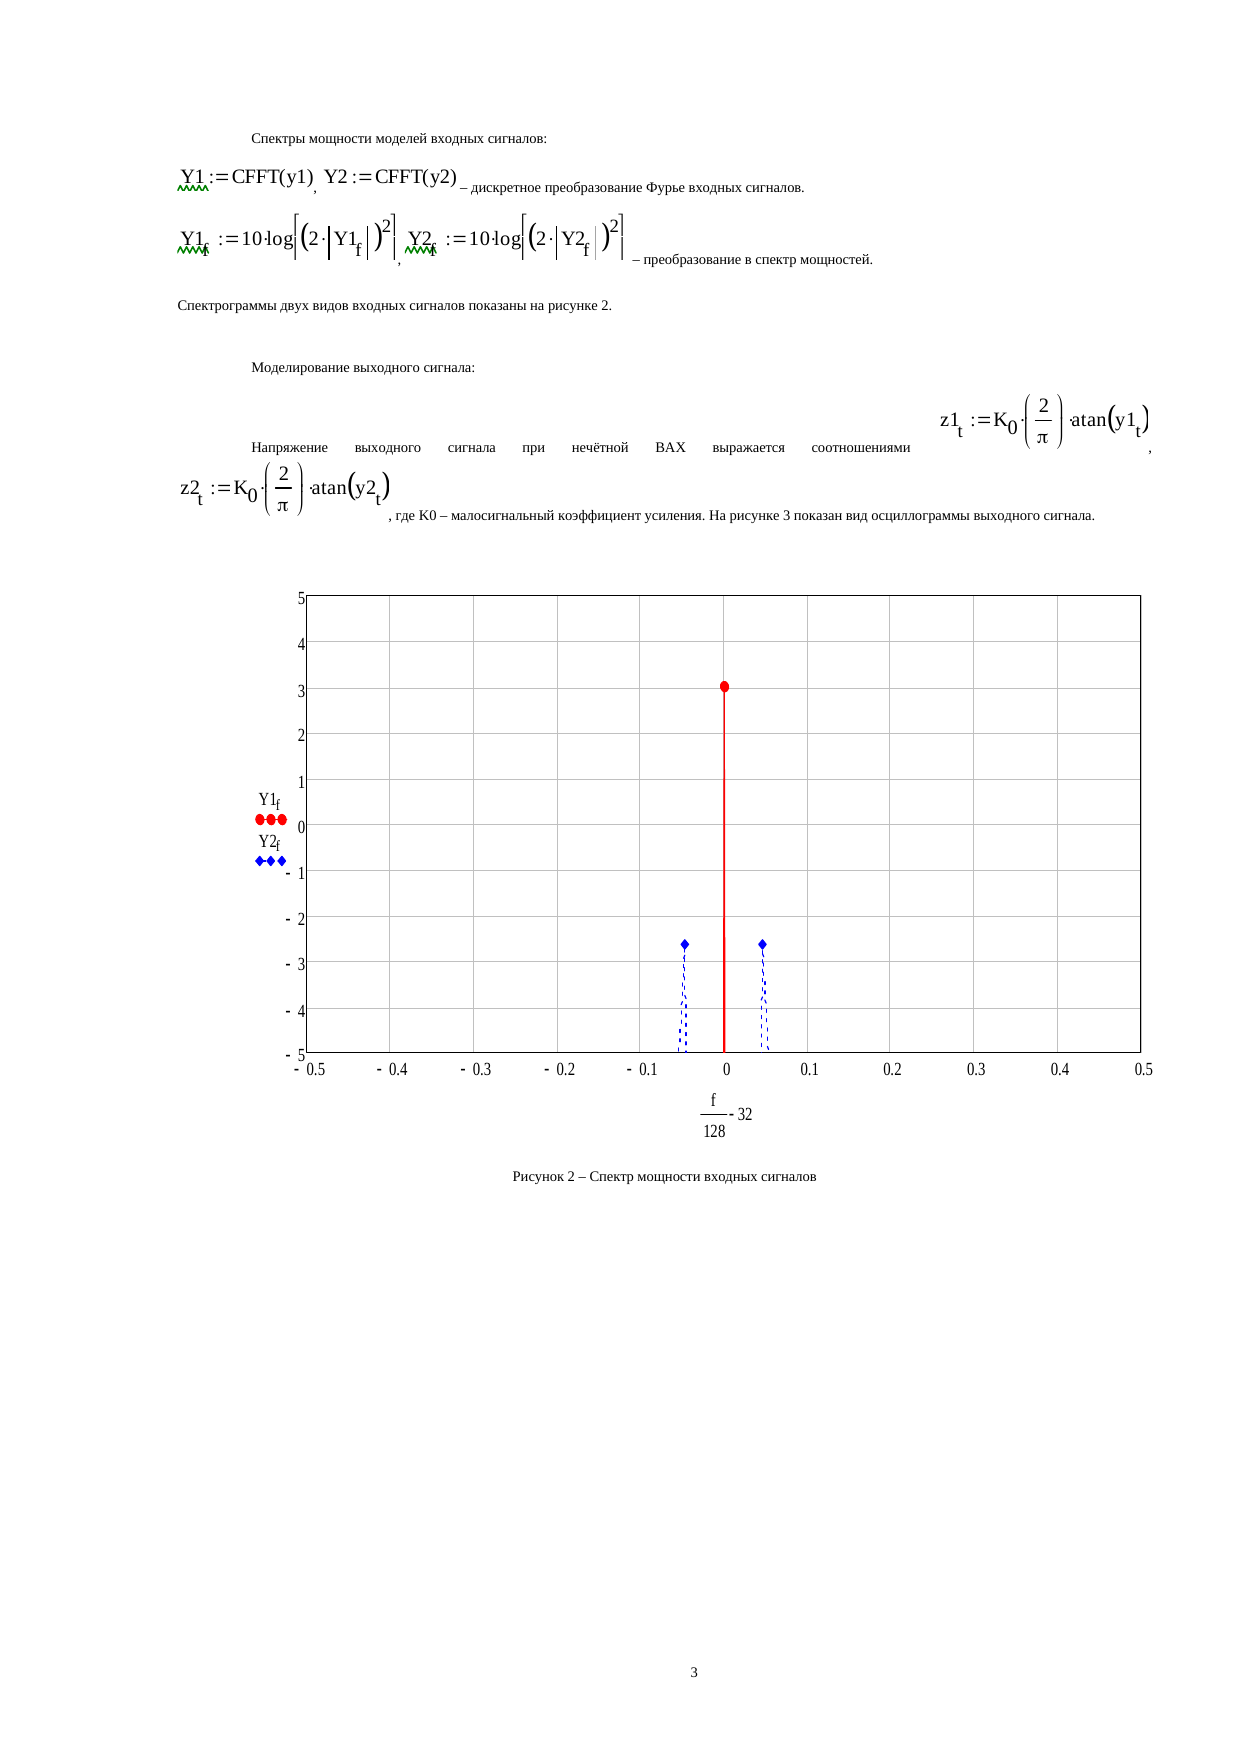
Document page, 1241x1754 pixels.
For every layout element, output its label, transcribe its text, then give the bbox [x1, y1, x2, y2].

text Моделирование выходного сигнала: [177, 347, 1152, 376]
text Спектрограммы двух видов входных сигналов показаны на рисунке 2. [177, 284, 1152, 313]
text Рисунок 2 – Спектр мощности входных сигналов [177, 1156, 1152, 1185]
text Напряжение выходного сигнала при нечётной ВАХ выражается соотношениями , , где K0 – малосигнальный коэффициент усиления. На рисунке 3 показан вид осциллограммы выходного сигнала. [177, 392, 1152, 523]
text Спектры мощности моделей входных сигналов: [177, 118, 1152, 147]
text , – преобразование в спектр мощностей. [177, 212, 1152, 268]
text , – дискретное преобразование Фурье входных сигналов. [177, 164, 1152, 196]
